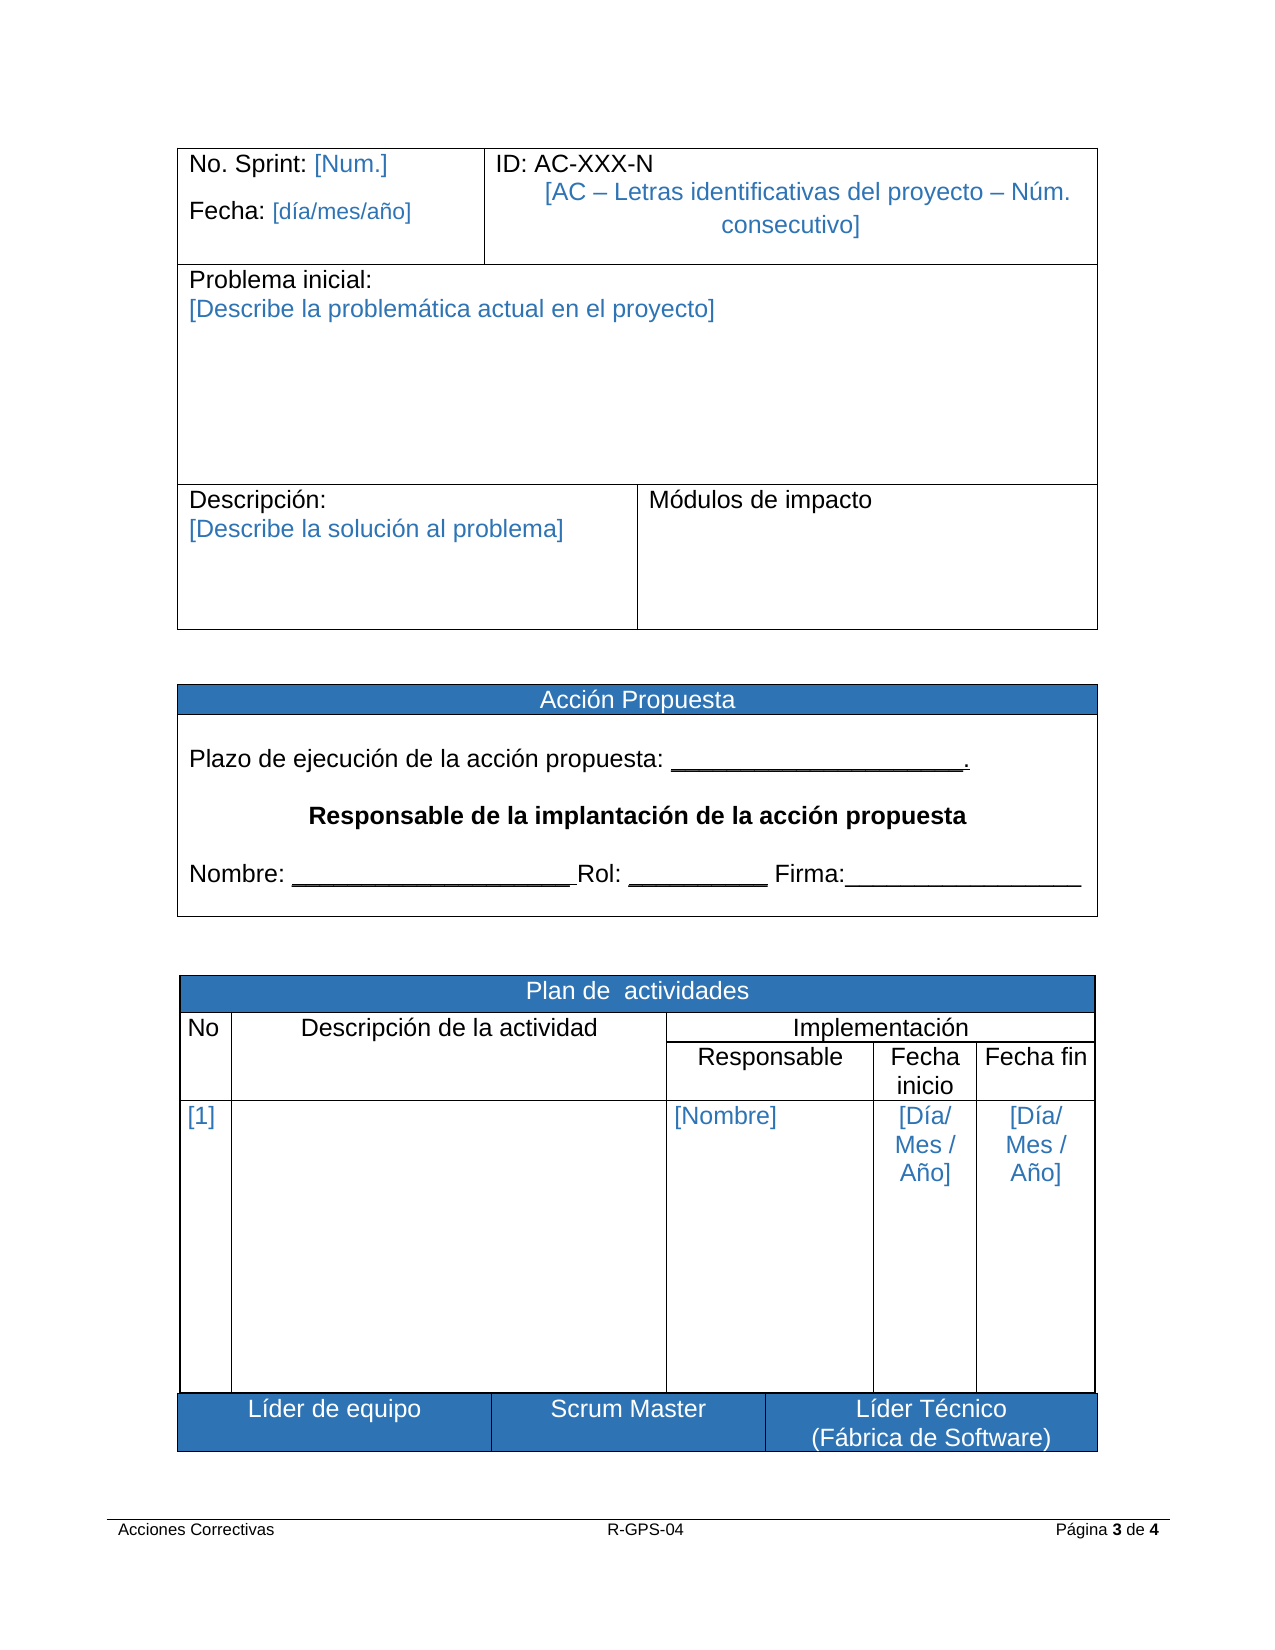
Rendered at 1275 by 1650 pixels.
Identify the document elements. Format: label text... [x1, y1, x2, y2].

table_cell Plazo de ejecución de la acción propuesta: _____________________. Responsable de la implantación de la acción propuesta Nombre: ____________________ Rol: __________ Firma:_________________ [178, 715, 1097, 916]
table_cell Fecha fin [977, 1043, 1094, 1100]
table_cell Descripción de la actividad [232, 1013, 666, 1100]
table_header Líder de equipo [178, 1394, 491, 1451]
table_header Plan de actividades [181, 976, 1094, 1012]
table_cell No [181, 1013, 231, 1100]
table_cell [232, 1101, 666, 1392]
table_cell No. Sprint: [Num.] Fecha: [día/mes/año] [178, 149, 484, 264]
table_header Acción Propuesta [178, 685, 1097, 714]
table_cell [Nombre] [667, 1101, 873, 1392]
table_cell ID: AC-XXX-N [AC – Letras identificativas del proyecto – Núm. consecutivo] [485, 149, 1097, 264]
table_cell [Día/ Mes / Año] [977, 1101, 1094, 1392]
table_cell [Día/ Mes / Año] [874, 1101, 976, 1392]
table_header Scrum Master [492, 1394, 765, 1451]
table_cell Módulos de impacto [638, 485, 1097, 629]
table_cell [1] [181, 1101, 231, 1392]
table_cell Implementación [667, 1013, 1094, 1041]
table_cell Problema inicial: [Describe la problemática actual en el proyecto] [178, 265, 1097, 484]
table_cell Responsable [667, 1043, 873, 1100]
table_cell Descripción: [Describe la solución al problema] [178, 485, 637, 629]
table_header Líder Técnico (Fábrica de Software) [766, 1394, 1097, 1451]
table_cell Fecha inicio [874, 1043, 976, 1100]
